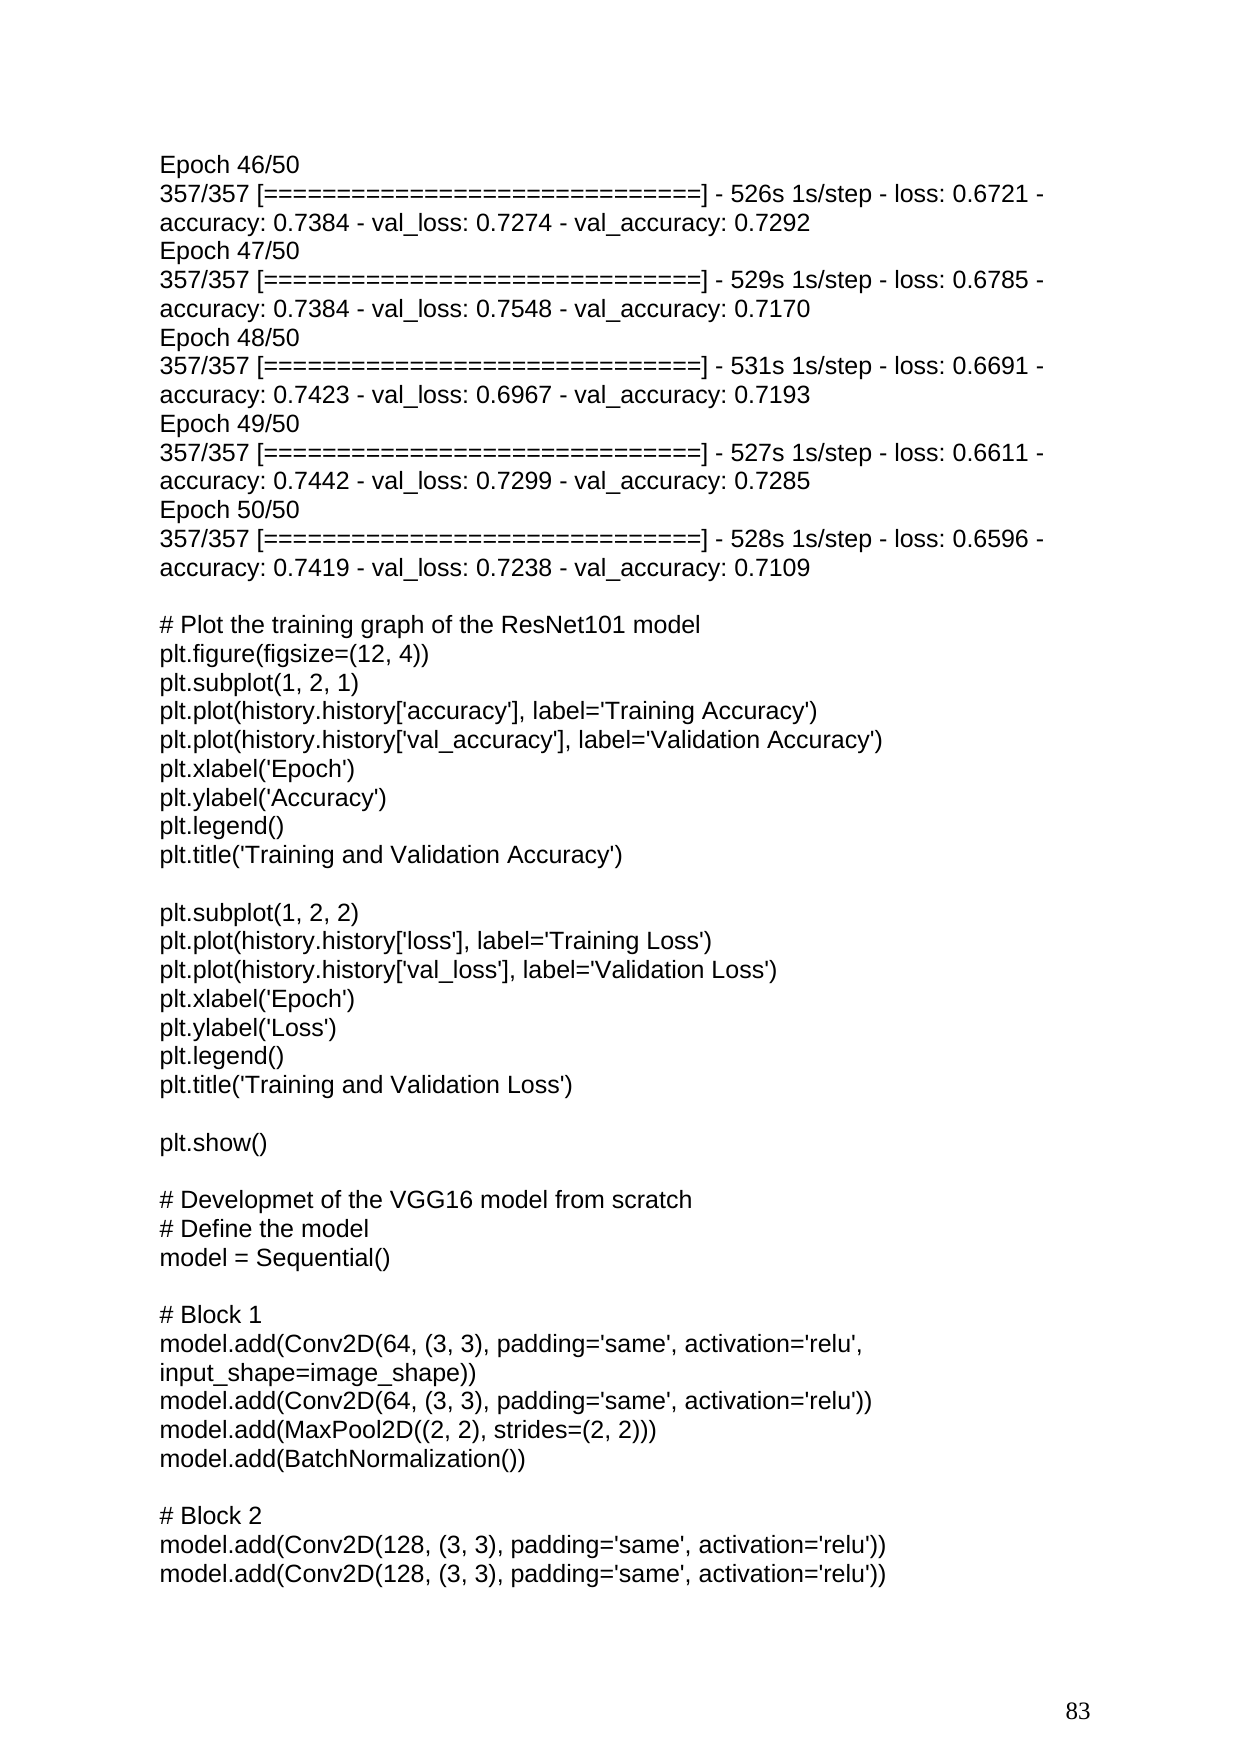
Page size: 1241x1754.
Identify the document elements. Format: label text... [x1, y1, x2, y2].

text model.add(Conv2D(64, (3, 3), padding='same', activation='relu')) [159, 1386, 1090, 1415]
text model.add(BatchNormalization()) [159, 1444, 1090, 1472]
text plt.plot(history.history['val_loss'], label='Validation Loss') [159, 955, 1090, 984]
text plt.figure(figsize=(12, 4)) [159, 639, 1090, 667]
text model.add(Conv2D(128, (3, 3), padding='same', activation='relu')) [159, 1559, 1090, 1587]
text model.add(Conv2D(64, (3, 3), padding='same', activation='relu', input_shape=image_shape)) [159, 1329, 1090, 1386]
text plt.legend() [159, 811, 1090, 840]
text # Define the model [159, 1214, 1090, 1242]
text plt.subplot(1, 2, 2) [159, 897, 1090, 926]
text 357/357 [==============================] - 527s 1s/step - loss: 0.6611 - accuracy: 0.7442 - val_loss: 0.7299 - val_accuracy: 0.7285 [159, 437, 1090, 495]
text plt.plot(history.history['val_accuracy'], label='Validation Accuracy') [159, 725, 1090, 754]
text # Developmet of the VGG16 model from scratch [159, 1185, 1090, 1214]
text plt.show() [159, 1127, 1090, 1156]
text plt.title('Training and Validation Accuracy') [159, 840, 1090, 869]
text Epoch 49/50 [159, 409, 1090, 437]
text plt.plot(history.history['loss'], label='Training Loss') [159, 926, 1090, 955]
text plt.ylabel('Loss') [159, 1012, 1090, 1041]
text model.add(Conv2D(128, (3, 3), padding='same', activation='relu')) [159, 1530, 1090, 1559]
text 357/357 [==============================] - 529s 1s/step - loss: 0.6785 - accuracy: 0.7384 - val_loss: 0.7548 - val_accuracy: 0.7170 [159, 265, 1090, 322]
text Epoch 50/50 [159, 495, 1090, 524]
text Epoch 47/50 [159, 236, 1090, 265]
text plt.plot(history.history['accuracy'], label='Training Accuracy') [159, 696, 1090, 725]
text plt.subplot(1, 2, 1) [159, 667, 1090, 696]
text # Block 2 [159, 1501, 1090, 1530]
text 357/357 [==============================] - 531s 1s/step - loss: 0.6691 - accuracy: 0.7423 - val_loss: 0.6967 - val_accuracy: 0.7193 [159, 351, 1090, 409]
text plt.title('Training and Validation Loss') [159, 1070, 1090, 1099]
text model.add(MaxPool2D((2, 2), strides=(2, 2))) [159, 1415, 1090, 1444]
text 357/357 [==============================] - 526s 1s/step - loss: 0.6721 - accuracy: 0.7384 - val_loss: 0.7274 - val_accuracy: 0.7292 [159, 179, 1090, 236]
text plt.xlabel('Epoch') [159, 984, 1090, 1012]
text plt.legend() [159, 1041, 1090, 1070]
text model = Sequential() [159, 1242, 1090, 1271]
text 357/357 [==============================] - 528s 1s/step - loss: 0.6596 - accuracy: 0.7419 - val_loss: 0.7238 - val_accuracy: 0.7109 [159, 524, 1090, 581]
text # Block 1 [159, 1300, 1090, 1329]
text Epoch 46/50 [159, 150, 1090, 179]
text # Plot the training graph of the ResNet101 model [159, 610, 1090, 639]
text Epoch 48/50 [159, 322, 1090, 351]
text plt.ylabel('Accuracy') [159, 782, 1090, 811]
text plt.xlabel('Epoch') [159, 754, 1090, 782]
